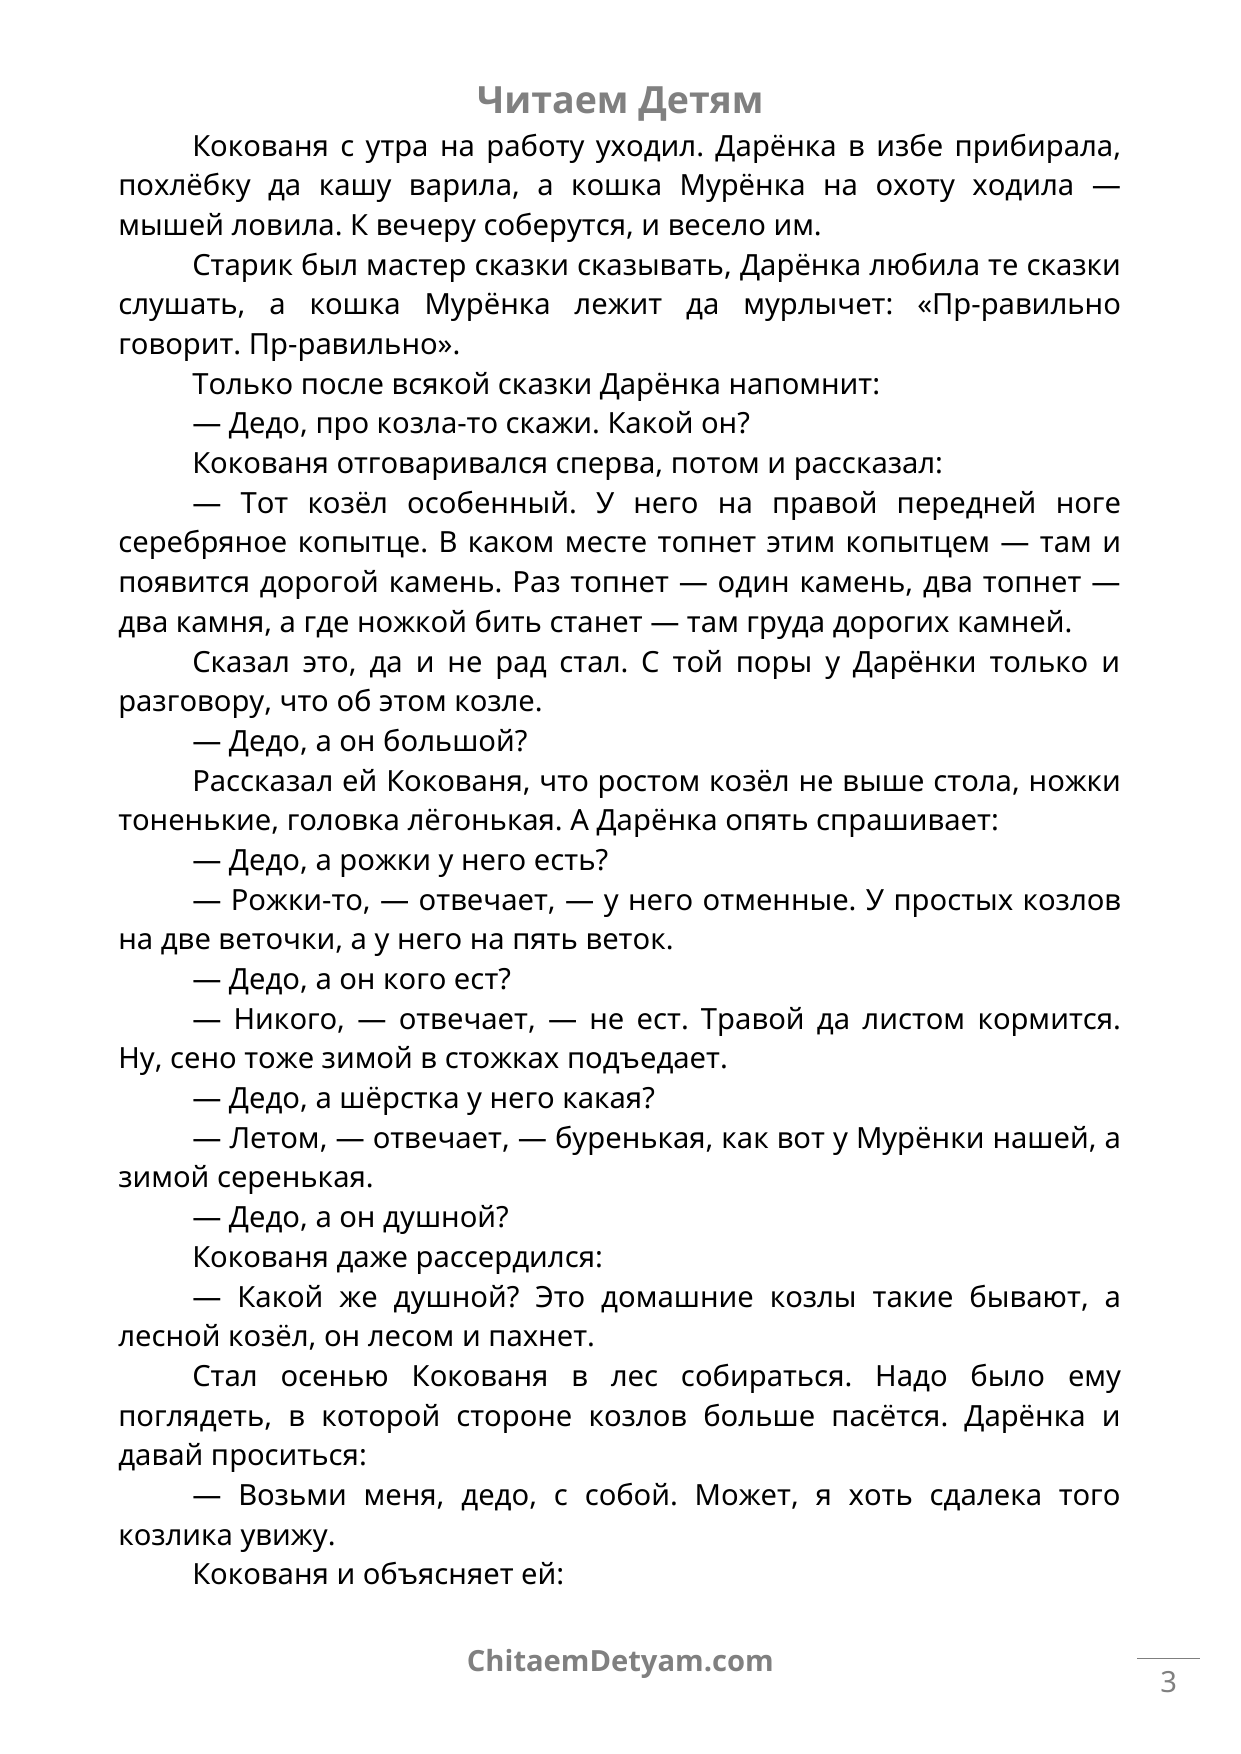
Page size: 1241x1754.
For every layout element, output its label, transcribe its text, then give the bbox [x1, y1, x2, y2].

text Кокованя отговаривался сперва, потом и рассказал: [118, 442, 1122, 482]
text Кокованя с утра на работу уходил. Дарёнка в избе прибирала, похлёбку да кашу варила, а кошка Мурёнка на охоту ходила — мышей ловила. К вечеру соберутся, и весело им. [118, 125, 1122, 244]
text Старик был мастер сказки сказывать, Дарёнка любила те сказки слушать, а кошка Мурёнка лежит да мурлычет: «Пр-равильно говорит. Пр-равильно». [118, 244, 1122, 363]
text Сказал это, да и не рад стал. С той поры у Дарёнки только и разговору, что об этом козле. [118, 641, 1122, 720]
text — Летом, — отвечает, — буренькая, как вот у Мурёнки нашей, а зимой серенькая. [118, 1117, 1122, 1196]
text — Дедо, а он большой? [118, 720, 1122, 760]
text — Дедо, про козла-то скажи. Какой он? [118, 403, 1122, 442]
text — Тот козёл особенный. У него на правой передней ноге серебряное копытце. В каком месте топнет этим копытцем — там и появится дорогой камень. Раз топнет — один камень, два топнет — два камня, а где ножкой бить станет — там груда дорогих камней. [118, 482, 1122, 641]
text Стал осенью Кокованя в лес собираться. Надо было ему поглядеть, в которой стороне козлов больше пасётся. Дарёнка и давай проситься: [118, 1355, 1122, 1474]
text — Дедо, а шёрстка у него какая? [118, 1077, 1122, 1117]
text — Рожки-то, — отвечает, — у него отменные. У простых козлов на две веточки, а у него на пять веток. [118, 879, 1122, 958]
text — Дедо, а рожки у него есть? [118, 839, 1122, 879]
text Кокованя даже рассердился: [118, 1236, 1122, 1276]
text Только после всякой сказки Дарёнка напомнит: [118, 363, 1122, 403]
text — Какой же душной? Это домашние козлы такие бывают, а лесной козёл, он лесом и пахнет. [118, 1276, 1122, 1355]
text Кокованя и объясняет ей: [118, 1554, 1122, 1593]
text — Дедо, а он кого ест? [118, 958, 1122, 998]
text — Возьми меня, дедо, с собой. Может, я хоть сдалека того козлика увижу. [118, 1474, 1122, 1554]
text — Никого, — отвечает, — не ест. Травой да листом кормится. Ну, сено тоже зимой в стожках подъедает. [118, 998, 1122, 1077]
text — Дедо, а он душной? [118, 1196, 1122, 1236]
text Рассказал ей Кокованя, что ростом козёл не выше стола, ножки тоненькие, головка лёгонькая. А Дарёнка опять спрашивает: [118, 760, 1122, 839]
